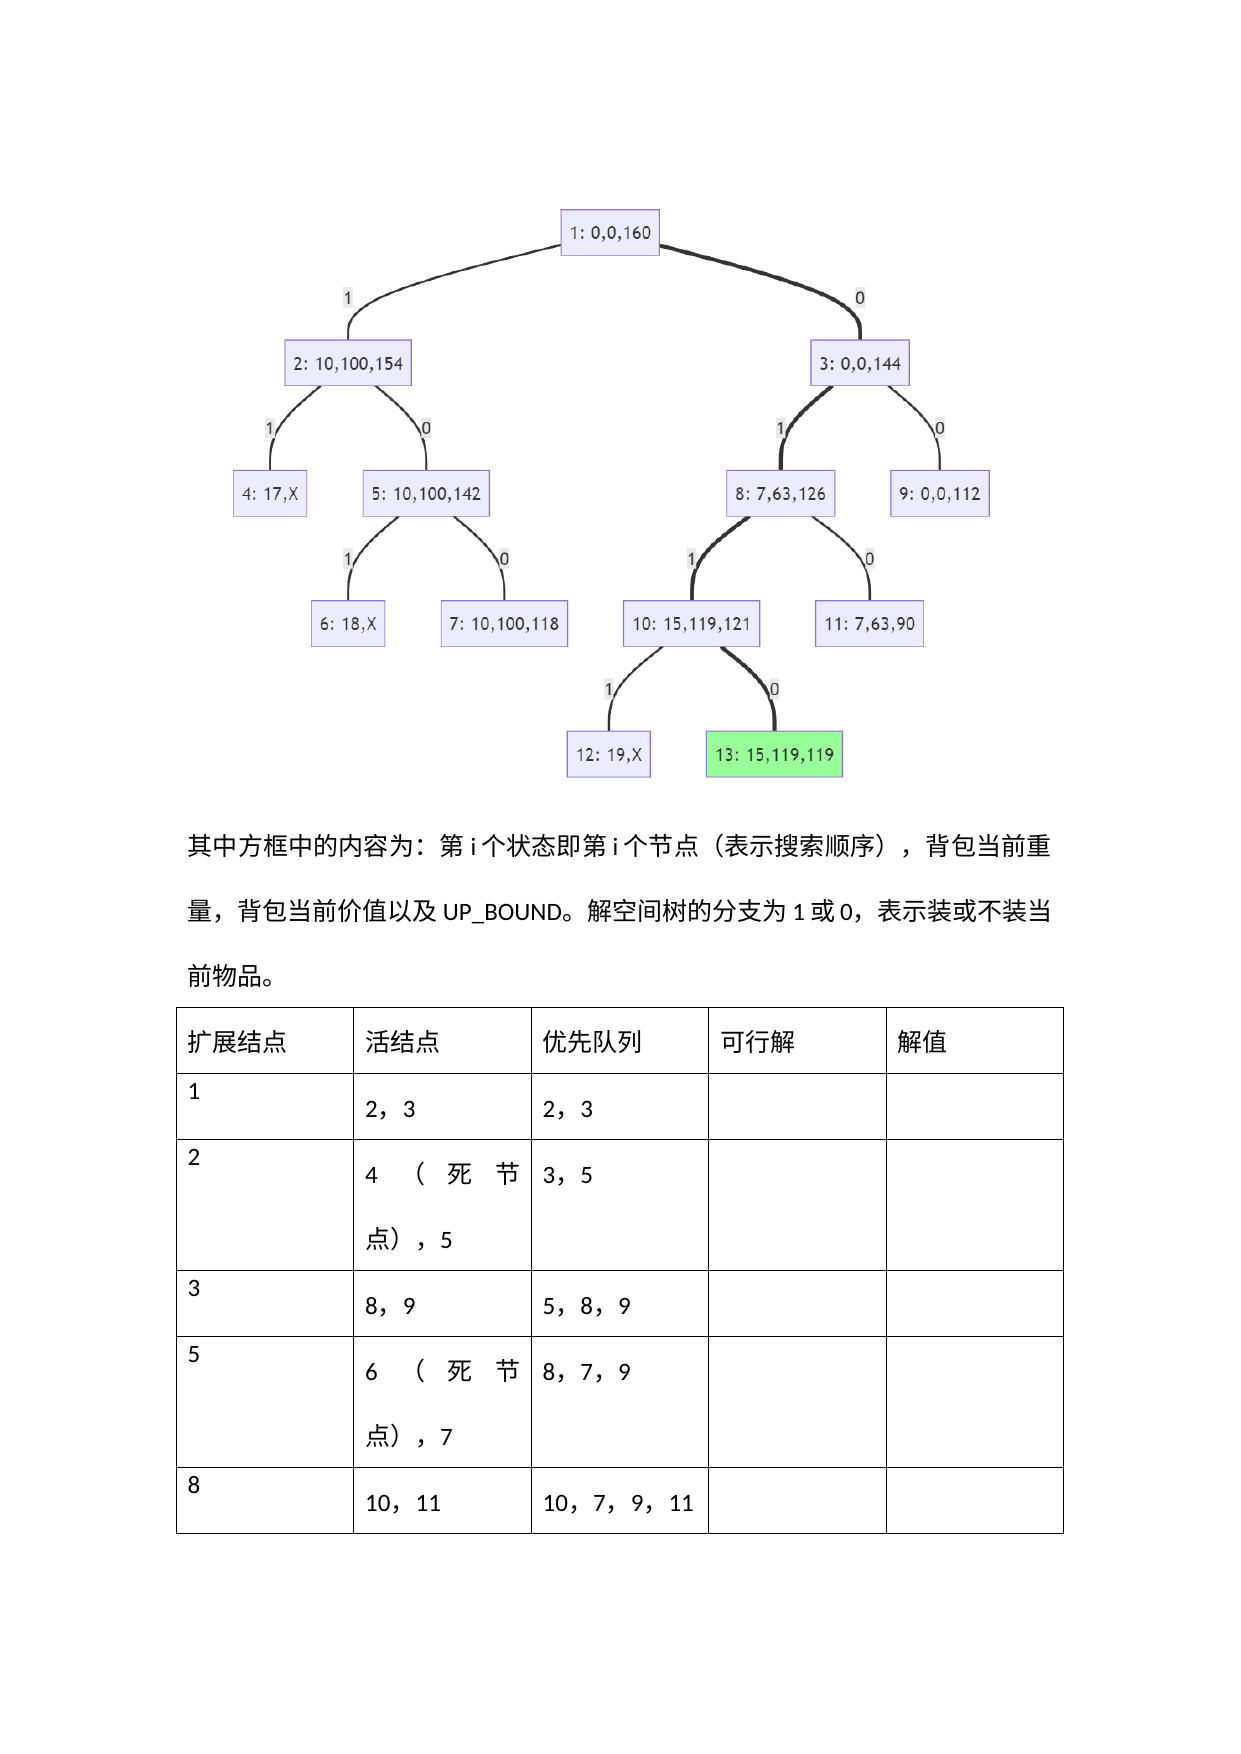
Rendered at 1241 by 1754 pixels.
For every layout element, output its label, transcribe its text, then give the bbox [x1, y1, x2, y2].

table_cell 1 [177, 1074, 353, 1139]
table_cell 5，8，9 [532, 1271, 708, 1336]
table_cell [887, 1337, 1063, 1467]
picture [187, 162, 1053, 809]
table_cell 3 [177, 1271, 353, 1336]
table_cell [709, 1074, 886, 1139]
table_cell 5 [177, 1337, 353, 1467]
table_header 可行解 [709, 1008, 886, 1073]
table_header 解值 [887, 1008, 1063, 1073]
table_cell [709, 1140, 886, 1270]
table_cell 2 [177, 1140, 353, 1270]
table_cell [887, 1271, 1063, 1336]
table_cell [887, 1140, 1063, 1270]
table_cell [709, 1271, 886, 1336]
table_cell 2，3 [532, 1074, 708, 1139]
table_cell [709, 1337, 886, 1467]
table_cell 6（死节点），7 [354, 1337, 531, 1467]
table_cell 8，7，9 [532, 1337, 708, 1467]
table_cell 2，3 [354, 1074, 531, 1139]
table_cell 10，11 [354, 1468, 531, 1533]
table_cell 4（死节点），5 [354, 1140, 531, 1270]
table_cell 8 [177, 1468, 353, 1533]
table_header 优先队列 [532, 1008, 708, 1073]
table_cell [887, 1468, 1063, 1533]
table_header 扩展结点 [177, 1008, 353, 1073]
table_cell 3，5 [532, 1140, 708, 1270]
list 其中方框中的内容为：第i个状态即第i个节点（表示搜索顺序），背包当前重量，背包当前价值以及UP_BOUND。解空间树的分支为1或0，表示装或不装当前物品。 [187, 812, 1053, 1007]
table_cell 10，7，9，11 [532, 1468, 708, 1533]
table_cell [887, 1074, 1063, 1139]
table_header 活结点 [354, 1008, 531, 1073]
table_cell [709, 1468, 886, 1533]
table_cell 8，9 [354, 1271, 531, 1336]
